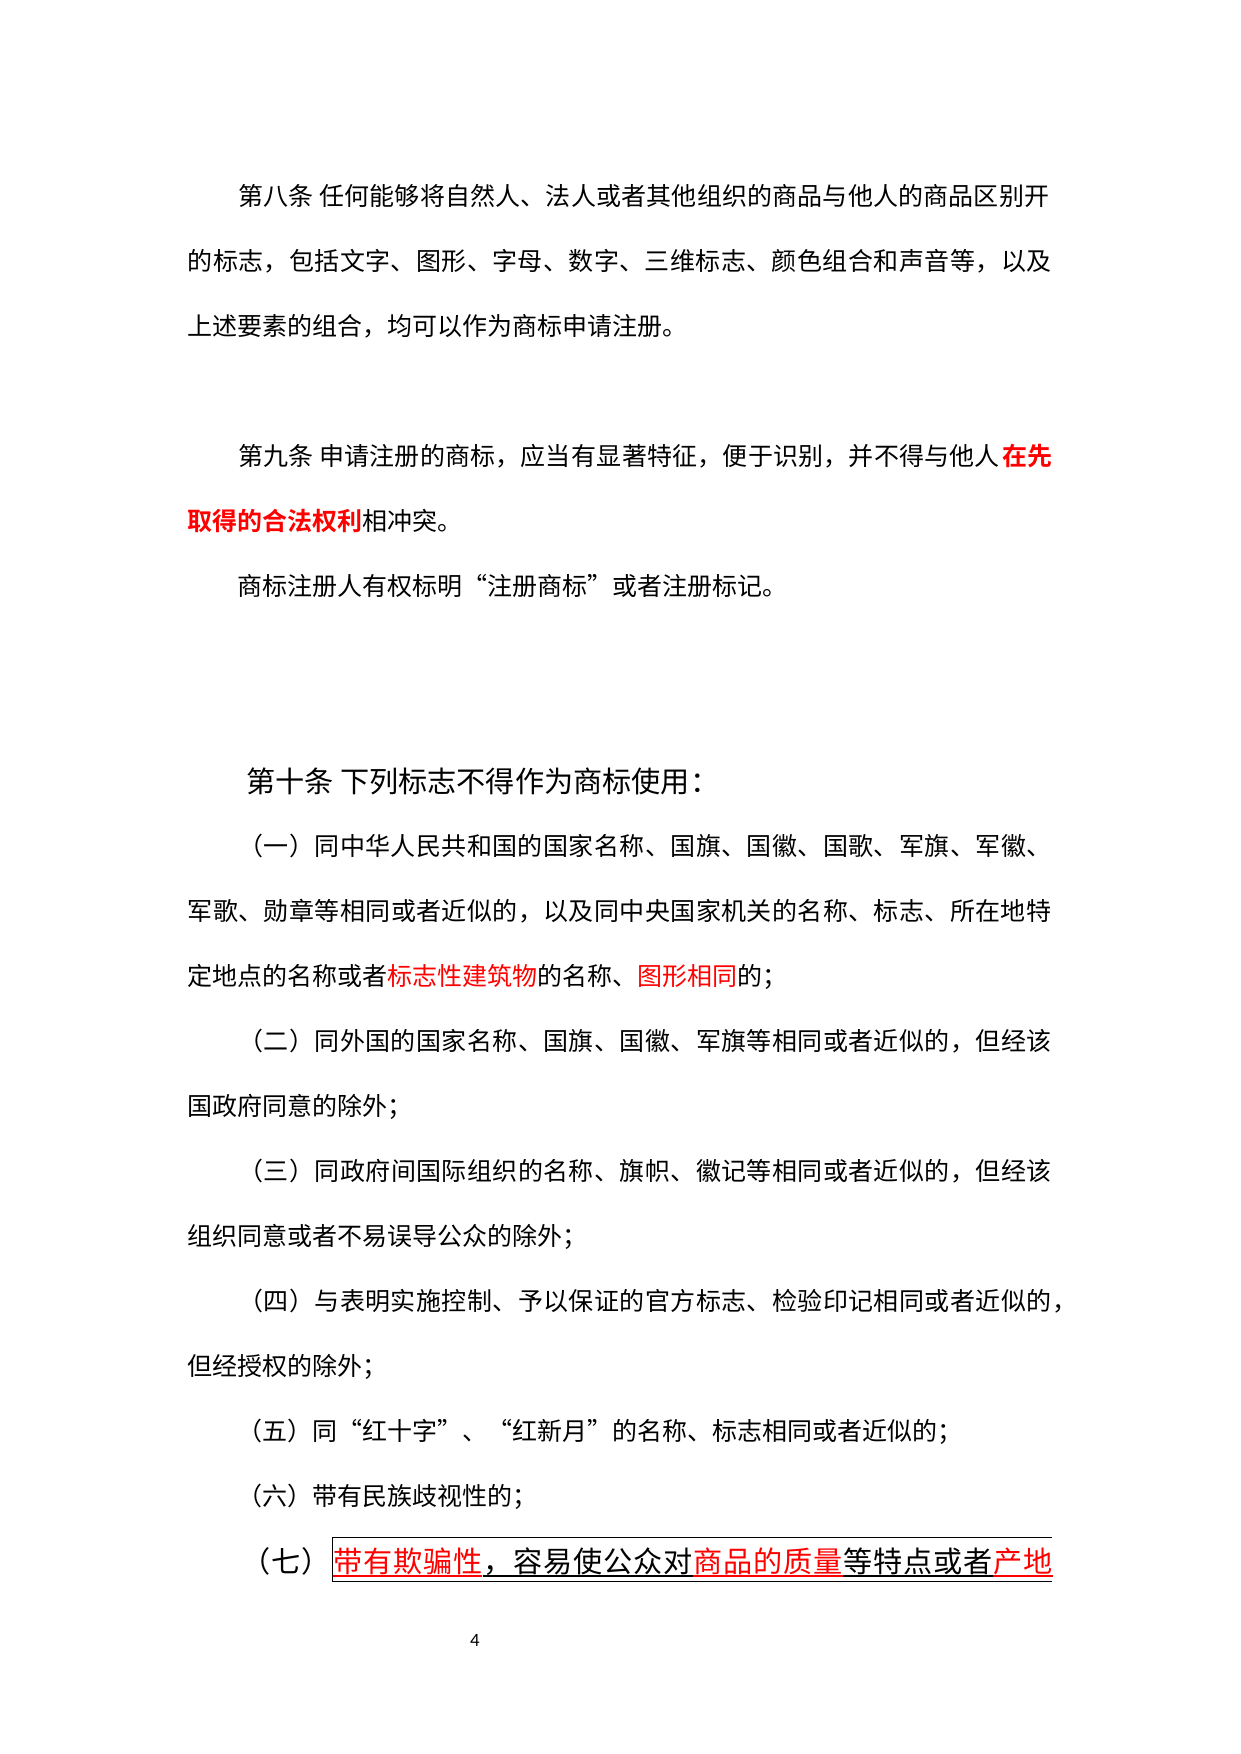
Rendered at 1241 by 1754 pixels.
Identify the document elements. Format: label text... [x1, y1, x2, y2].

text 第八条 任何能够将自然人、法人或者其他组织的商品与他人的商品区别开的标志，包括文字、图形、字母、数字、三维标志、颜色组合和声音等，以及上述要素的组合，均可以作为商标申请注册。 [187, 162, 1053, 357]
text （一）同中华人民共和国的国家名称、国旗、国徽、国歌、军旗、军徽、军歌、勋章等相同或者近似的，以及同中央国家机关的名称、标志、所在地特定地点的名称或者标志性建筑物的名称、图形相同的； [187, 812, 1053, 1007]
text 第九条 申请注册的商标，应当有显著特征，便于识别，并不得与他人在先取得的合法权利相冲突。 [187, 422, 1053, 552]
text 商标注册人有权标明“注册商标”或者注册标记。 [187, 552, 1053, 617]
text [187, 1527, 1053, 1592]
text （二）同外国的国家名称、国旗、国徽、军旗等相同或者近似的，但经该国政府同意的除外； [187, 1007, 1053, 1137]
text （五）同“红十字”、“红新月”的名称、标志相同或者近似的； [187, 1397, 1053, 1462]
text 第十条 下列标志不得作为商标使用： [187, 747, 1053, 812]
text （六）带有民族歧视性的； [187, 1462, 1053, 1527]
text （四）与表明实施控制、予以保证的官方标志、检验印记相同或者近似的，但经授权的除外； [187, 1267, 1053, 1397]
text （三）同政府间国际组织的名称、旗帜、徽记等相同或者近似的，但经该组织同意或者不易误导公众的除外； [187, 1137, 1053, 1267]
